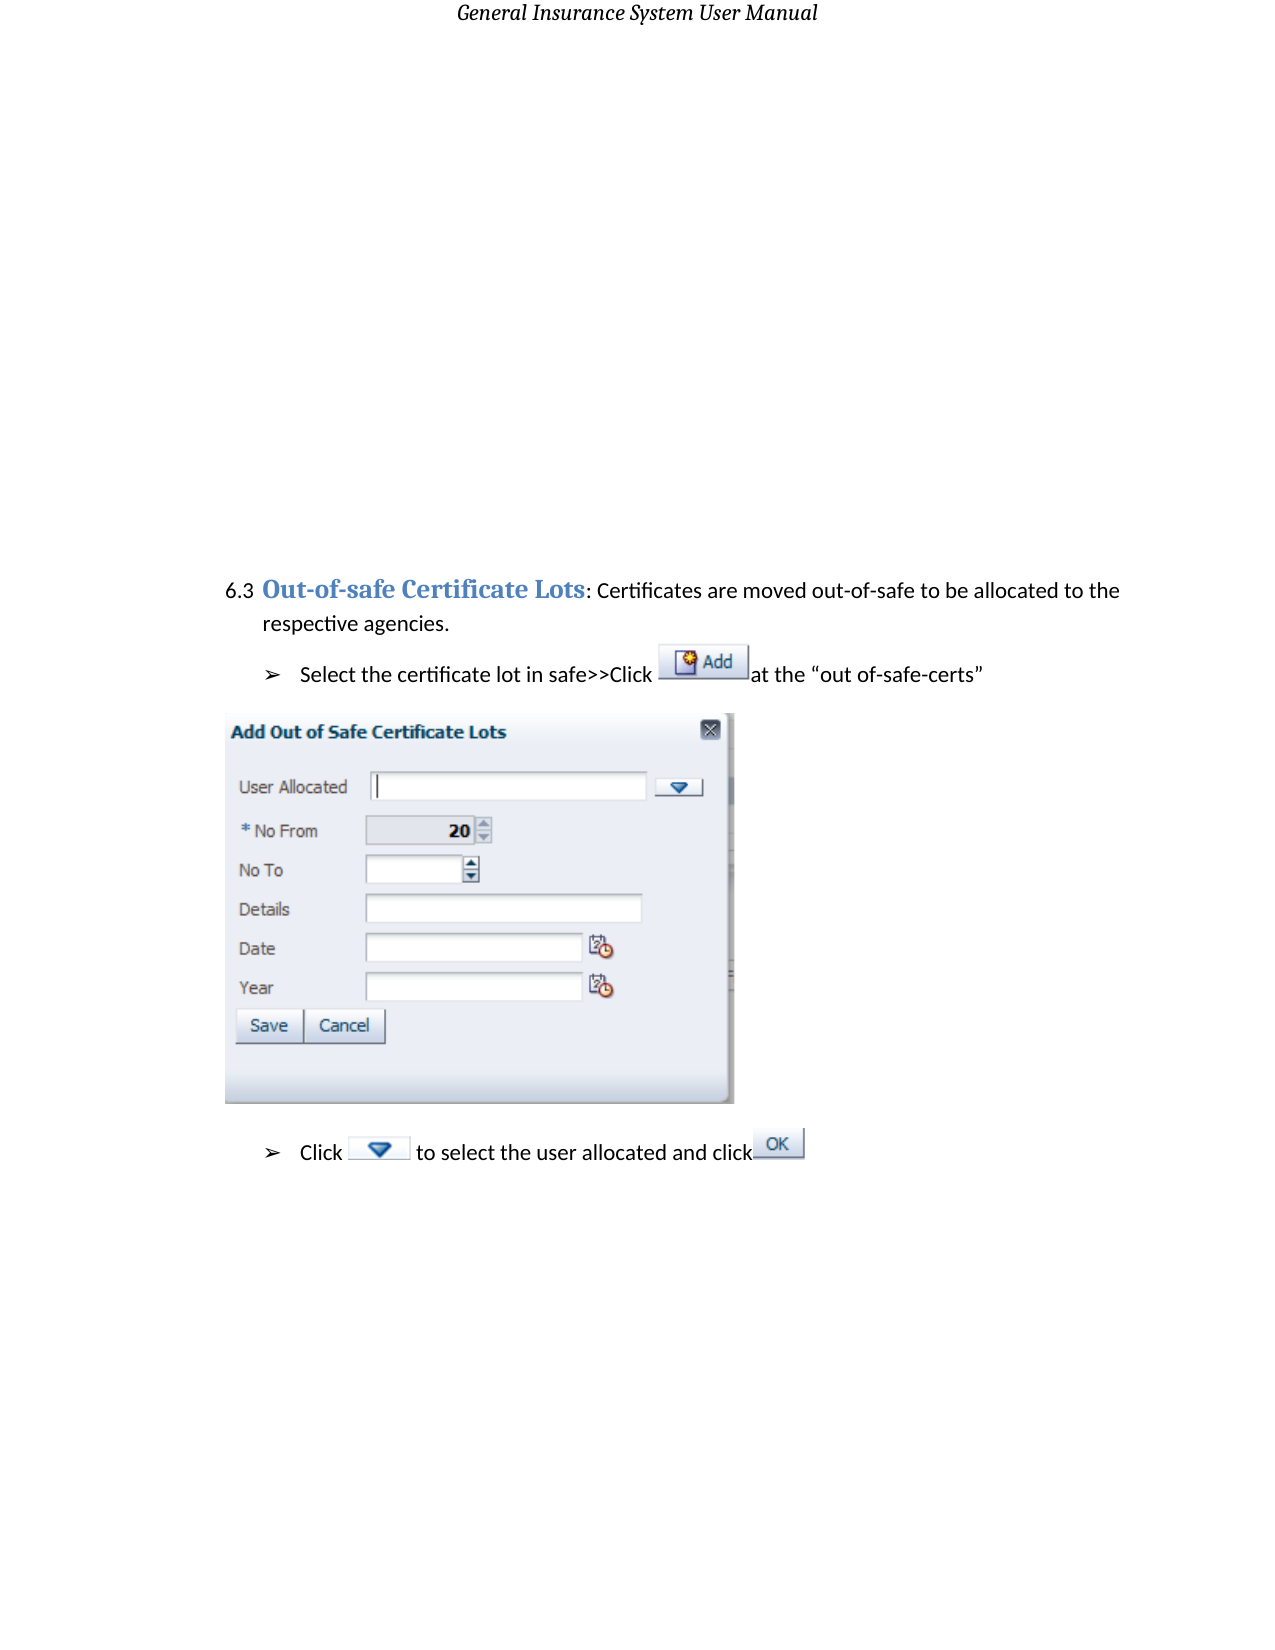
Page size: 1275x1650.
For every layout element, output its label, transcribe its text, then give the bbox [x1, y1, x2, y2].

picture [753, 1128, 805, 1160]
list Click to select the user allocated and click [262, 1129, 1125, 1166]
picture [658, 641, 751, 683]
list Select the certificate lot in safe>>Click at the “out of-safe-certs” [262, 642, 1125, 688]
picture [348, 1136, 411, 1160]
list Out-of-safe Certificate Lots: Certificates are moved out-of-safe to be allocated to the respective agencies. [225, 574, 1125, 637]
picture [225, 713, 735, 1104]
